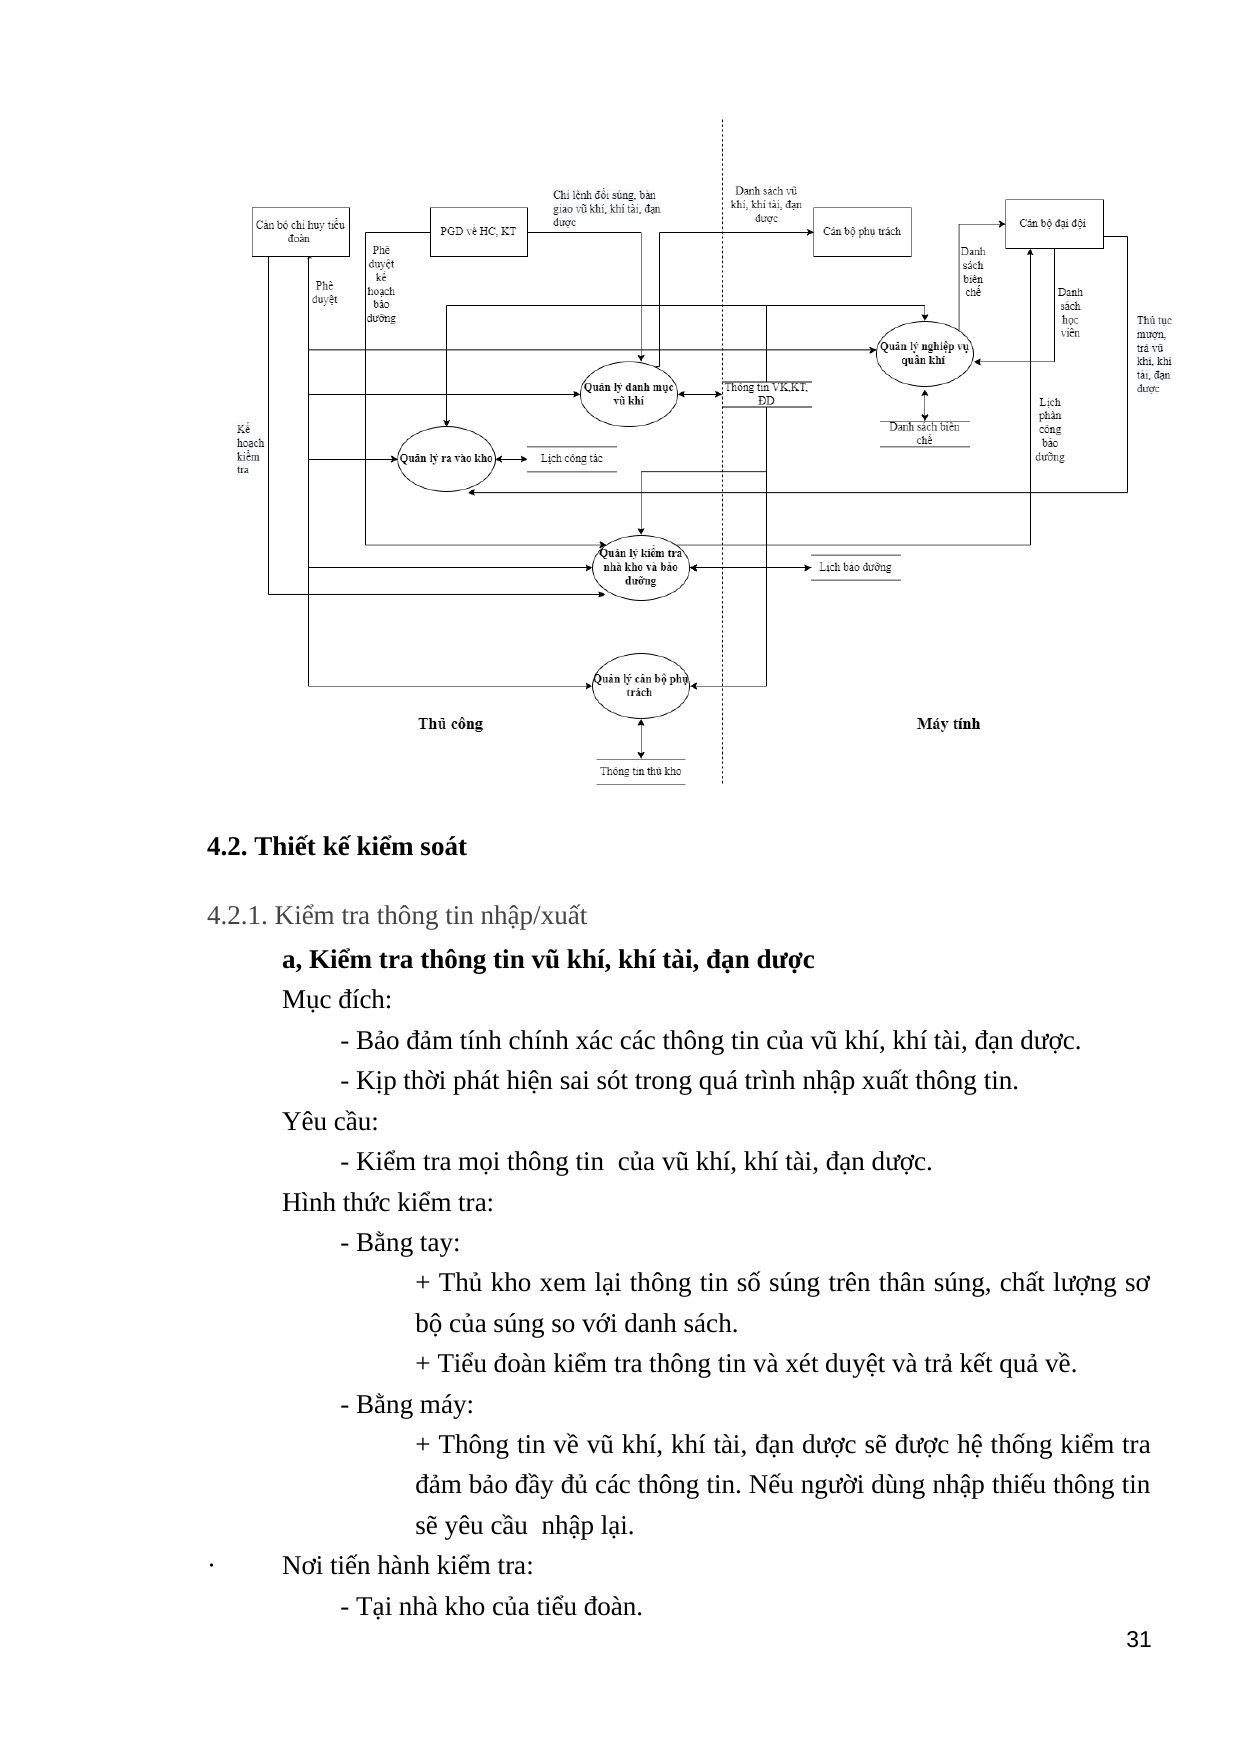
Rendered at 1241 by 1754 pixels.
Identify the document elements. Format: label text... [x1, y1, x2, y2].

text Mục đích: [207, 984, 1152, 1015]
picture [236, 118, 1177, 785]
text Yêu cầu: [207, 1105, 1152, 1136]
text + Thủ kho xem lại thông tin số súng trên thân súng, chất lượng sơ bộ của súng so với danh sách. [415, 1267, 1152, 1338]
text a, Kiểm tra thông tin vũ khí, khí tài, đạn dược [207, 943, 1152, 974]
text · Nơi tiến hành kiểm tra: [207, 1549, 1152, 1581]
text - Bảo đảm tính chính xác các thông tin của vũ khí, khí tài, đạn dược. [340, 1024, 1152, 1055]
text + Tiểu đoàn kiểm tra thông tin và xét duyệt và trả kết quả về. [415, 1347, 1152, 1378]
text + Thông tin về vũ khí, khí tài, đạn dược sẽ được hệ thống kiểm tra đảm bảo đầy đủ các thông tin. Nếu người dùng nhập thiếu thông tin sẽ yêu cầu nhập lại. [415, 1428, 1152, 1540]
text - Kịp thời phát hiện sai sót trong quá trình nhập xuất thông tin. [340, 1064, 1152, 1096]
text - Kiểm tra mọi thông tin của vũ khí, khí tài, đạn dược. [340, 1145, 1152, 1176]
text - Bằng máy: [340, 1388, 1152, 1419]
text - Tại nhà kho của tiểu đoàn. [265, 1590, 1152, 1621]
text - Bằng tay: [340, 1226, 1152, 1257]
subtitle 4.2. Thiết kế kiểm soát [207, 830, 1152, 861]
text Hình thức kiểm tra: [207, 1186, 1152, 1217]
subtitle 4.2.1. Kiểm tra thông tin nhập/xuất [207, 899, 1152, 930]
